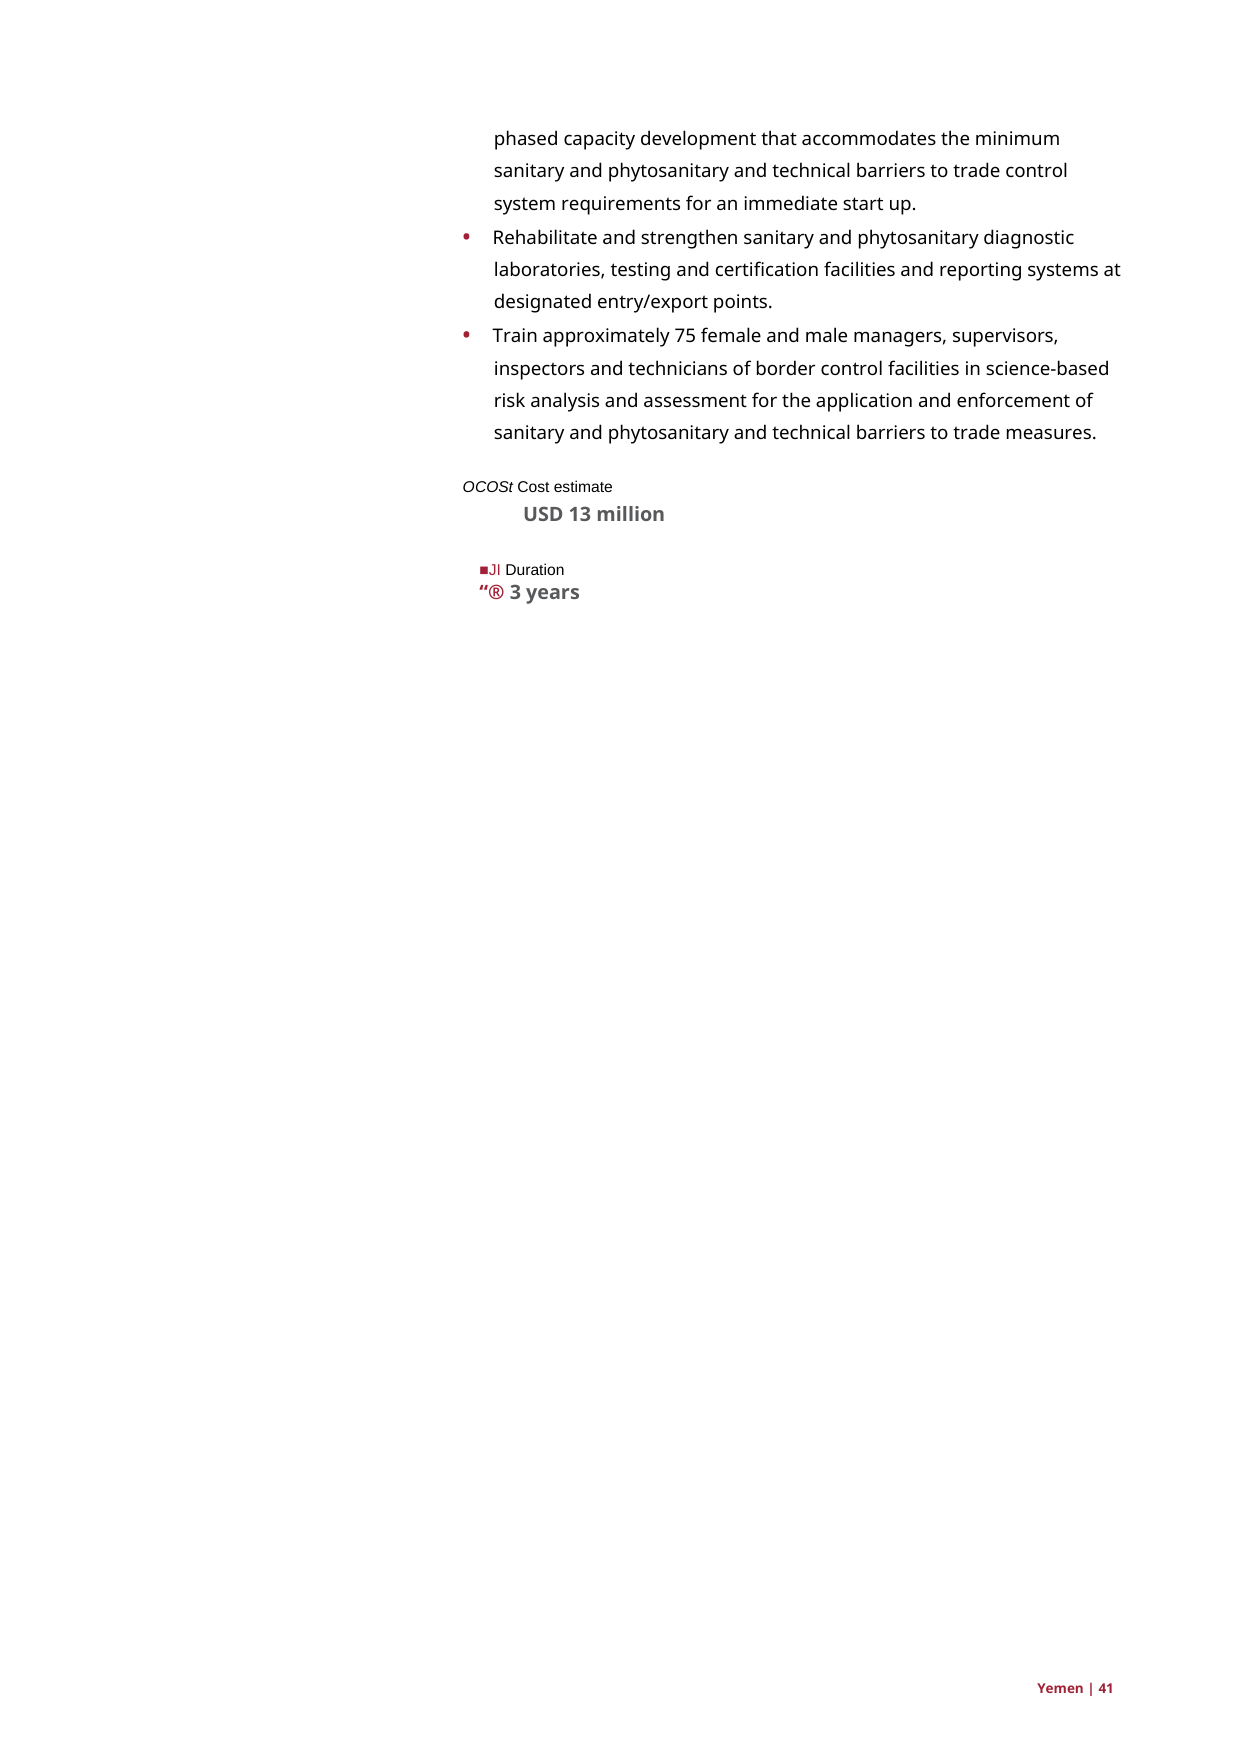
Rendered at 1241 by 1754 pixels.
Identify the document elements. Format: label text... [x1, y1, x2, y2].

text “® 3 years [462, 578, 1125, 605]
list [462, 125, 1125, 215]
text COSt Cost estimate [462, 478, 1125, 496]
text USD 13 million [462, 500, 1125, 527]
list Train approximately 75 female and male managers, supervisors, inspectors and technicians of border control facilities in science-based risk analysis and assessment for the application and enforcement of sanitary and phytosanitary and technical barriers to trade measures. [462, 320, 1125, 444]
text ■JI Duration [462, 560, 1125, 578]
list Rehabilitate and strengthen sanitary and phytosanitary diagnostic laboratories, testing and certification facilities and reporting systems at designated entry/export points. [462, 222, 1125, 314]
